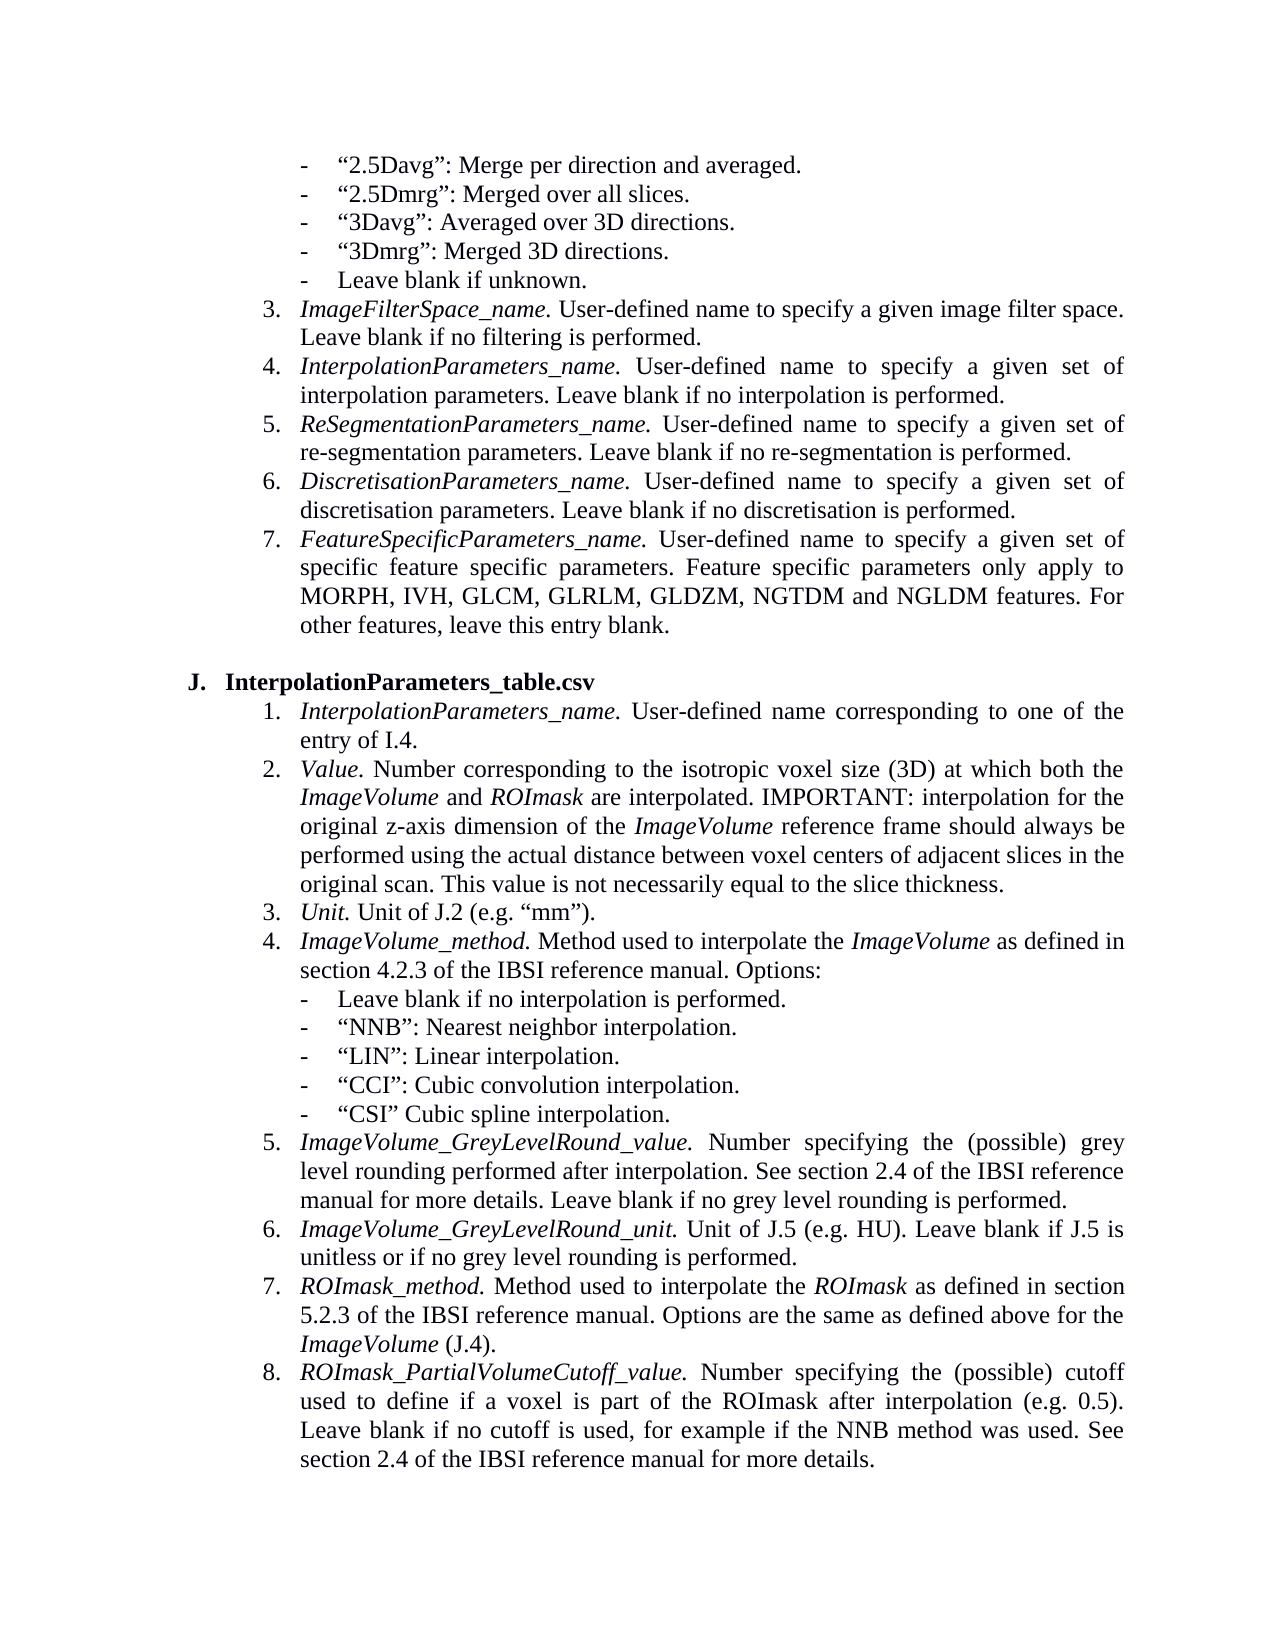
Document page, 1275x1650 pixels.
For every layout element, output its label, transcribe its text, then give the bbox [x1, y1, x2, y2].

list ReSegmentationParameters_name. User-defined name to specify a given set of re-segmentation parameters. Leave blank if no re-segmentation is performed. [262, 409, 1125, 466]
list Unit. Unit of J.2 (e.g. “mm”). [262, 897, 1125, 926]
list “2.5Davg”: Merge per direction and averaged. [300, 150, 1125, 179]
list Value. Number corresponding to the isotropic voxel size (3D) at which both the ImageVolume and ROImask are interpolated. IMPORTANT: interpolation for the original z-axis dimension of the ImageVolume reference frame should always be performed using the actual distance between voxel centers of adjacent slices in the original scan. This value is not necessarily equal to the slice thickness. [262, 754, 1125, 897]
list ImageVolume_GreyLevelRound_value. Number specifying the (possible) grey level rounding performed after interpolation. See section 2.4 of the IBSI reference manual for more details. Leave blank if no grey level rounding is performed. [262, 1127, 1125, 1214]
list “NNB”: Nearest neighbor interpolation. [300, 1012, 1125, 1041]
list DiscretisationParameters_name. User-defined name to specify a given set of discretisation parameters. Leave blank if no discretisation is performed. [262, 466, 1125, 524]
list Leave blank if unknown. [300, 265, 1125, 294]
list InterpolationParameters_name. User-defined name corresponding to one of the entry of I.4. [262, 696, 1125, 754]
list Leave blank if no interpolation is performed. [300, 984, 1125, 1012]
list “LIN”: Linear interpolation. [300, 1041, 1125, 1070]
list ROImask_PartialVolumeCutoff_value. Number specifying the (possible) cutoff used to define if a voxel is part of the ROImask after interpolation (e.g. 0.5). Leave blank if no cutoff is used, for example if the NNB method was used. See section 2.4 of the IBSI reference manual for more details. [262, 1357, 1125, 1472]
list FeatureSpecificParameters_name. User-defined name to specify a given set of specific feature specific parameters. Feature specific parameters only apply to MORPH, IVH, GLCM, GLRLM, GLDZM, NGTDM and NGLDM features. For other features, leave this entry blank. [262, 524, 1125, 639]
list ImageVolume_GreyLevelRound_unit. Unit of J.5 (e.g. HU). Leave blank if J.5 is unitless or if no grey level rounding is performed. [262, 1214, 1125, 1271]
list InterpolationParameters_name. User-defined name to specify a given set of interpolation parameters. Leave blank if no interpolation is performed. [262, 351, 1125, 409]
list ROImask_method. Method used to interpolate the ROImask as defined in section 5.2.3 of the IBSI reference manual. Options are the same as defined above for the ImageVolume (J.4). [262, 1271, 1125, 1357]
list InterpolationParameters_table.csv [187, 667, 1125, 696]
list ImageFilterSpace_name. User-defined name to specify a given image filter space. Leave blank if no filtering is performed. [262, 294, 1125, 351]
list “CSI” Cubic spline interpolation. [300, 1099, 1125, 1127]
list “3Davg”: Averaged over 3D directions. [300, 207, 1125, 236]
list “2.5Dmrg”: Merged over all slices. [300, 179, 1125, 207]
list ImageVolume_method. Method used to interpolate the ImageVolume as defined in section 4.2.3 of the IBSI reference manual. Options: [262, 926, 1125, 984]
list “CCI”: Cubic convolution interpolation. [300, 1070, 1125, 1099]
list “3Dmrg”: Merged 3D directions. [300, 236, 1125, 265]
